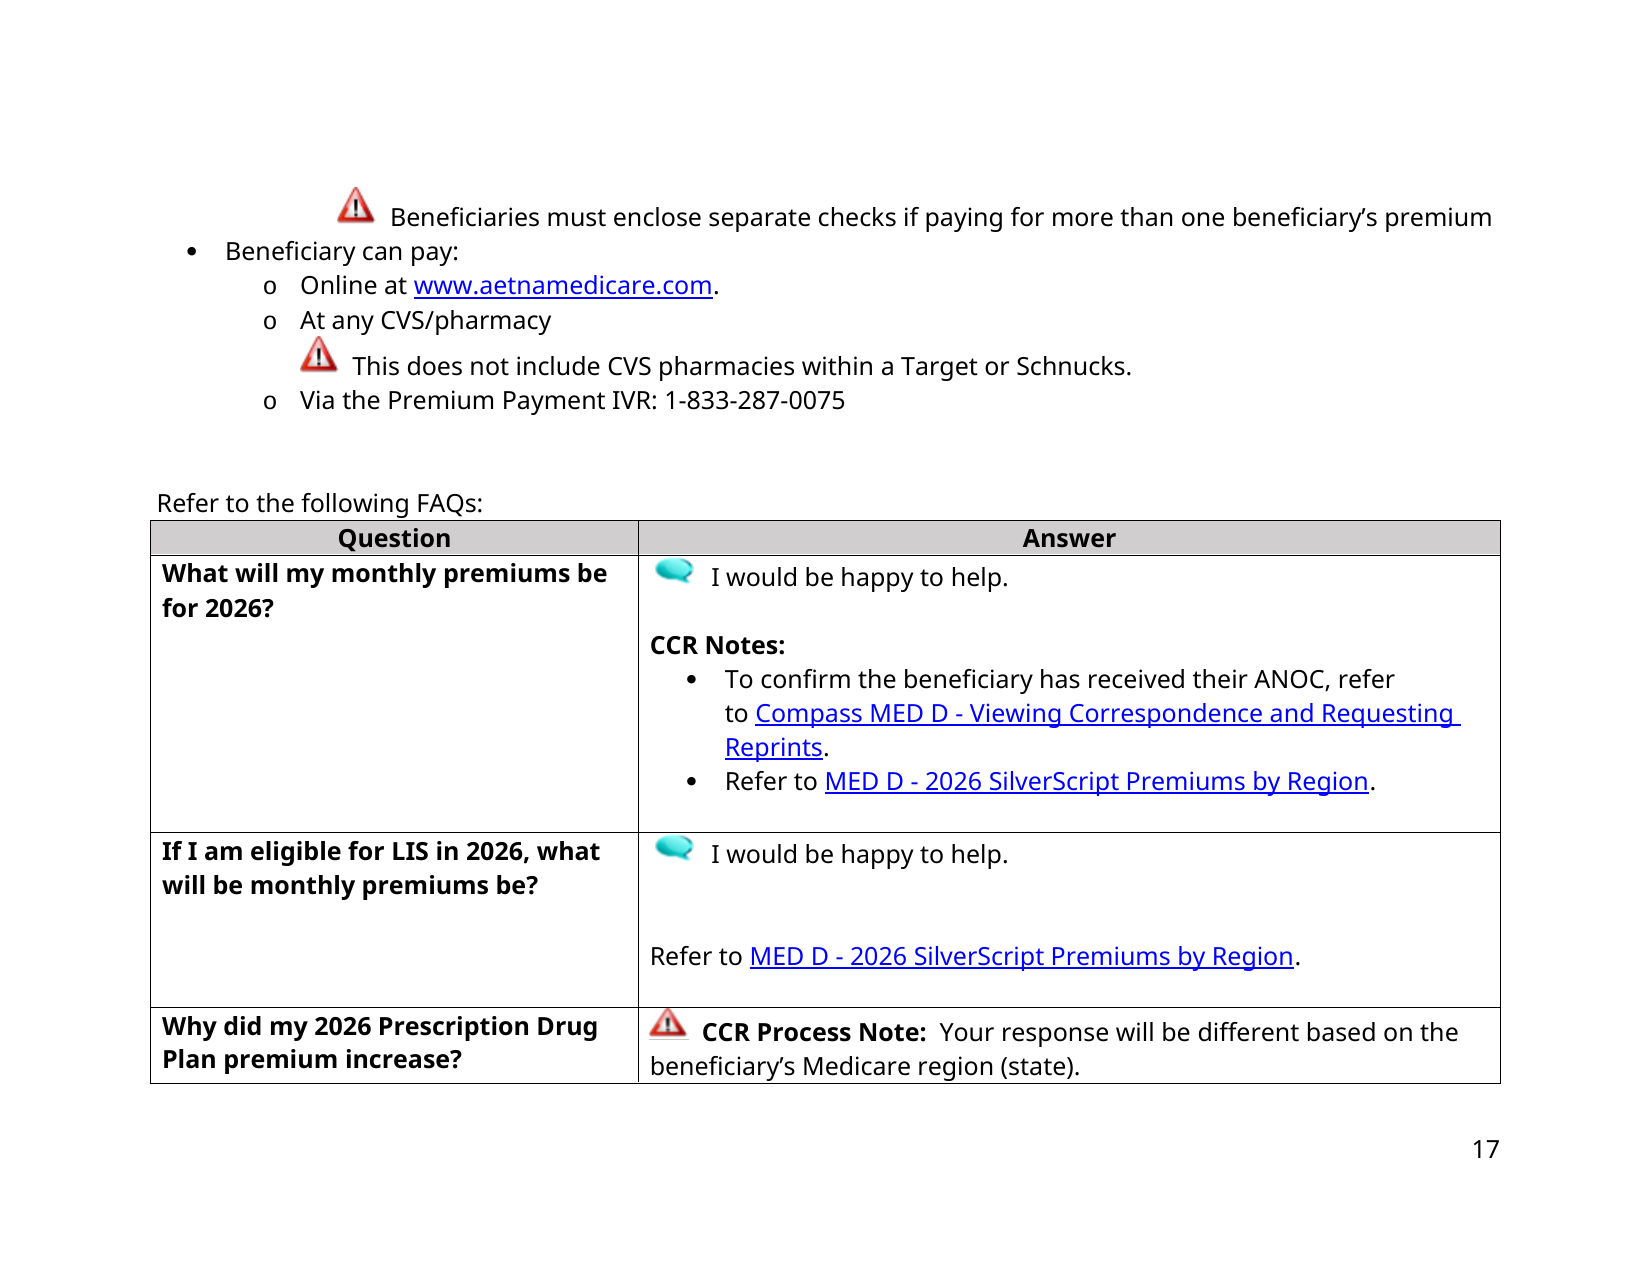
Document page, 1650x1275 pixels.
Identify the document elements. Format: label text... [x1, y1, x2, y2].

list Beneficiaries must enclose separate checks if paying for more than one beneficiary’s premium [337, 187, 1500, 234]
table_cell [151, 1008, 638, 1082]
picture [337, 187, 377, 227]
text This does not include CVS pharmacies within a Target or Schnucks. [300, 337, 1500, 383]
table_header Question [151, 521, 638, 554]
table_cell What will my monthly premiums be for 2026? [151, 556, 638, 832]
picture [649, 556, 699, 586]
list At any CVS/pharmacy [262, 302, 1500, 337]
table_cell If I am eligible for LIS in 2026, what will be monthly premiums be? [151, 833, 638, 1007]
list Online at www.aetnamedicare.com. [262, 268, 1500, 302]
picture [649, 1008, 689, 1041]
table_cell I would be happy to help. Refer to MED D - 2026 SilverScript Premiums by Region. [639, 833, 1500, 1007]
picture [649, 833, 699, 863]
list Via the Premium Payment IVR: 1-833-287-0075 [262, 383, 1500, 417]
table_cell I would be happy to help. CCR Notes: To confirm the beneficiary has received their ANOC, refer to Compass MED D - Viewing Correspondence and Requesting Reprints. Refer to MED D - 2026 SilverScript Premiums by Region. [639, 556, 1500, 832]
picture [300, 336, 340, 376]
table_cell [639, 1008, 1500, 1082]
text Refer to the following FAQs: [150, 485, 1500, 519]
list Beneficiary can pay: [187, 234, 1500, 268]
table_header Answer [639, 521, 1500, 554]
